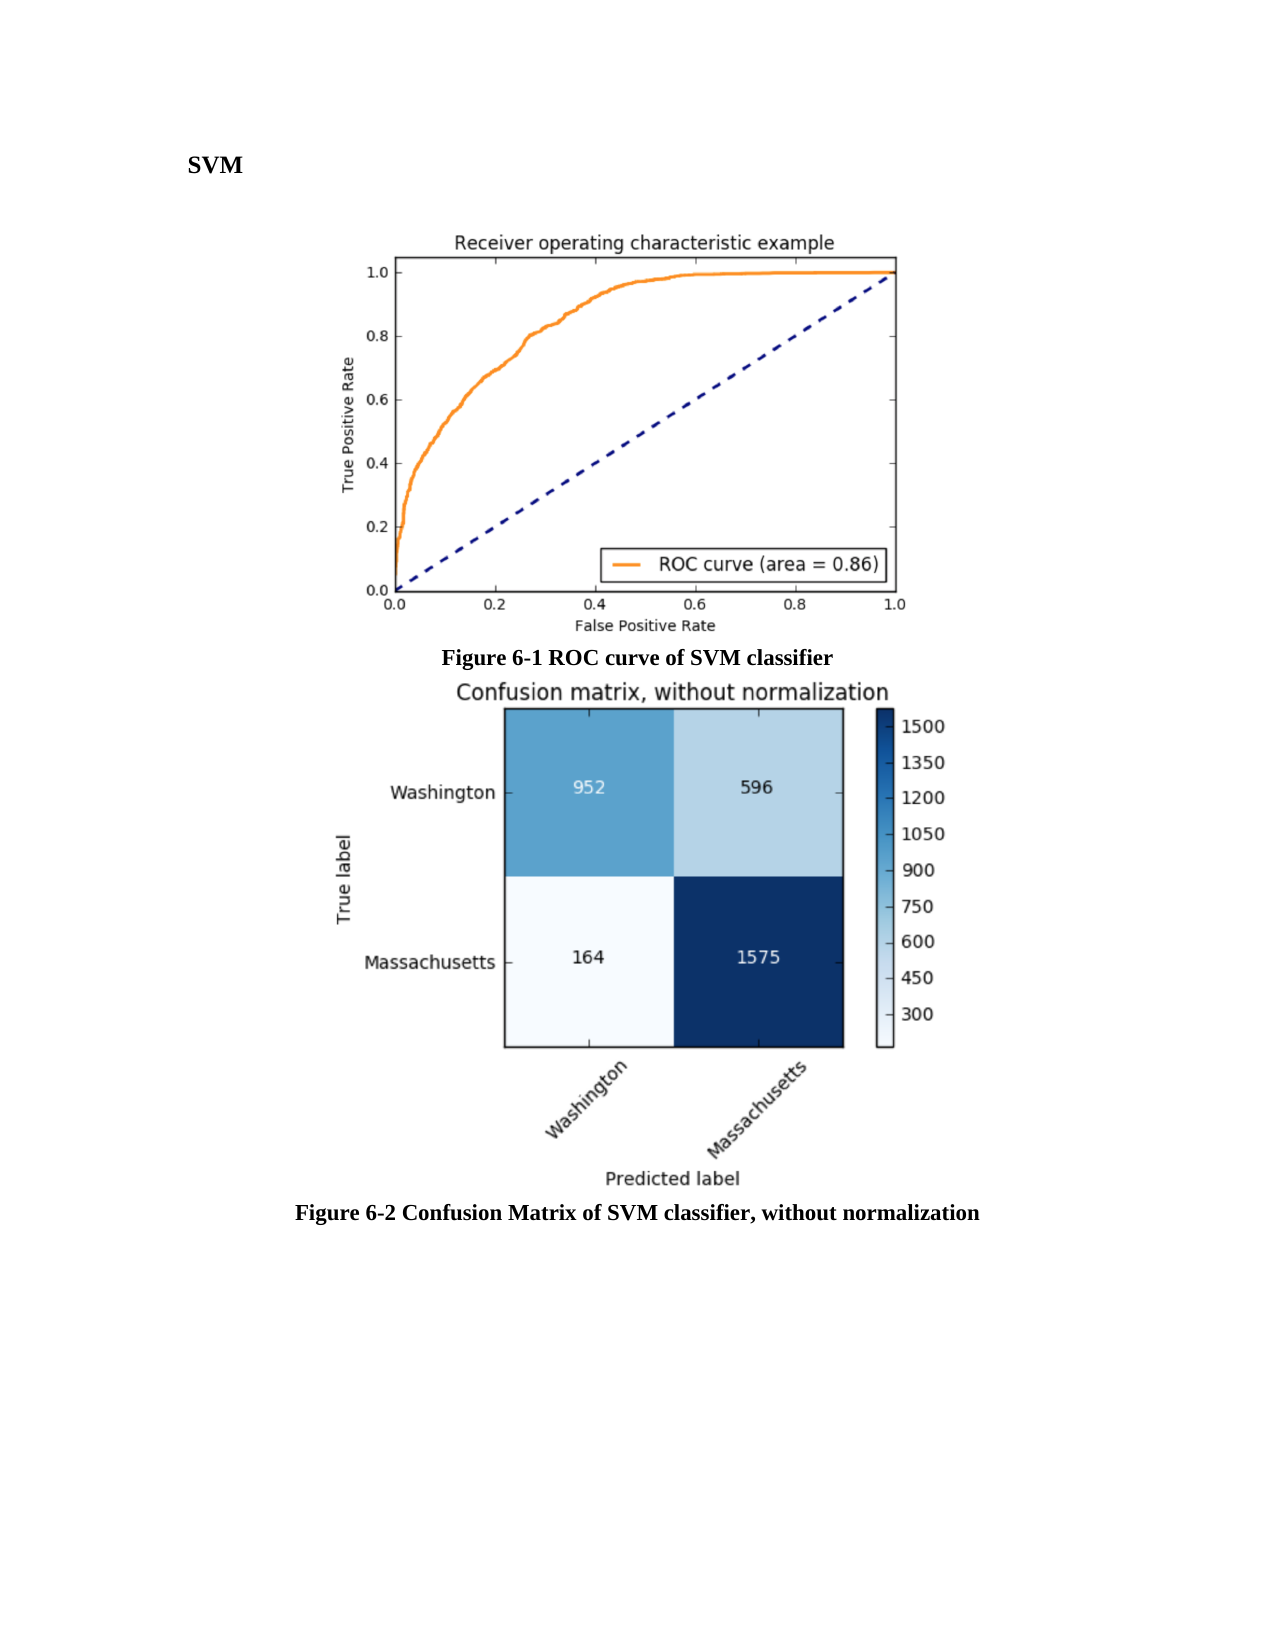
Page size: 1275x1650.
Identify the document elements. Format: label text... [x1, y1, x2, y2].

picture [325, 225, 951, 640]
picture [325, 674, 951, 1194]
subtitle SVM [187, 150, 1087, 179]
text Figure 6-1 ROC curve of SVM classifier [187, 644, 1087, 671]
text Figure 6-2 Confusion Matrix of SVM classifier, without normalization [187, 1198, 1087, 1225]
